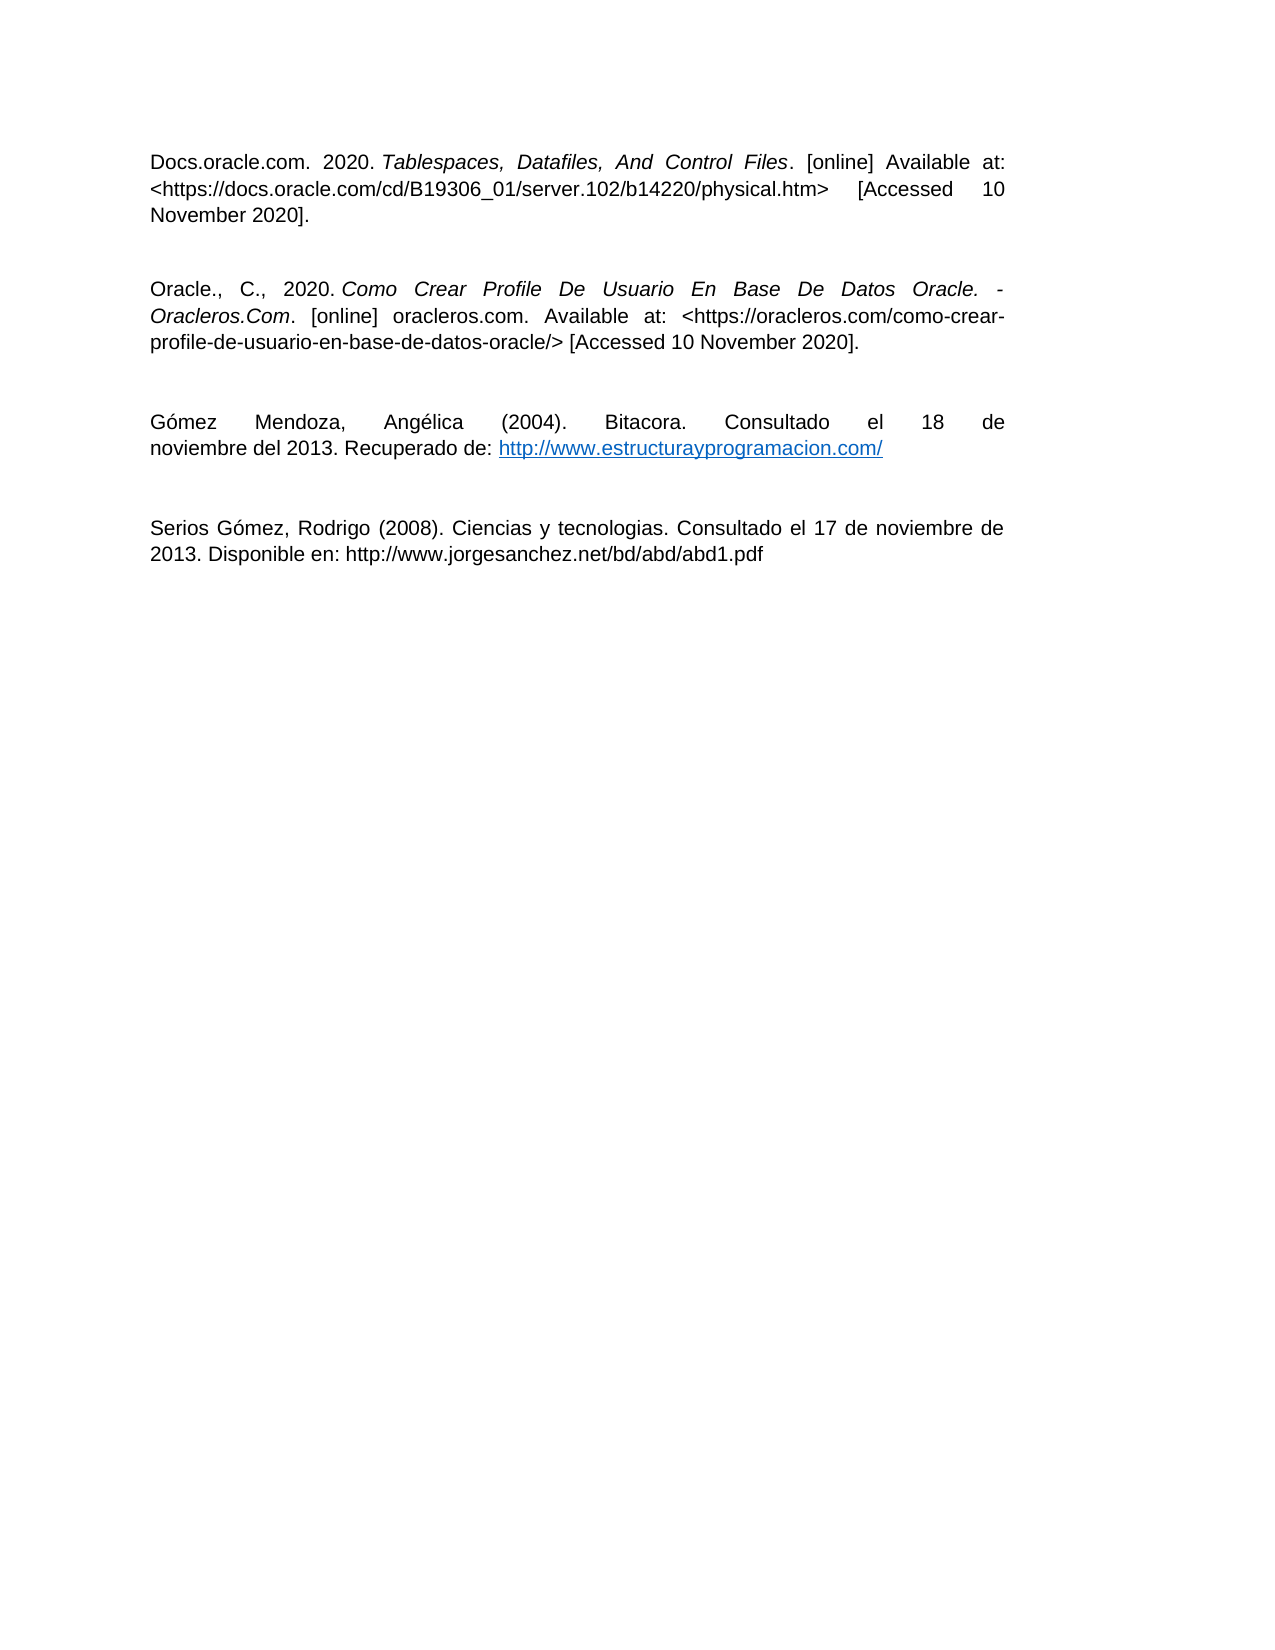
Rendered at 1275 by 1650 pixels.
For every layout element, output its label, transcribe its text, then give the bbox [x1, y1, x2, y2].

text Gómez Mendoza, Angélica (2004). Bitacora. Consultado el 18 de noviembre del 2013. Recuperado de: http://www.estructurayprogramacion.com/ [150, 409, 1006, 460]
text Oracle., C., 2020. Como Crear Profile De Usuario En Base De Datos Oracle. - Oracleros.Com. [online] oracleros.com. Available at: <https://oracleros.com/como-crear-profile-de-usuario-en-base-de-datos-oracle/> [Accessed 10 November 2020]. [150, 328, 1006, 354]
text Serios Gómez, Rodrigo (2008). Ciencias y tecnologias. Consultado el 17 de noviembre de 2013. Disponible en: http://www.jorgesanchez.net/bd/abd/abd1.pdf [150, 515, 1006, 566]
text Docs.oracle.com. 2020. Tablespaces, Datafiles, And Control Files. [online] Available at: <https://docs.oracle.com/cd/B19306_01/server.102/b14220/physical.htm> [Accessed 10 November 2020]. [150, 201, 1006, 227]
text Oracle., C., 2020. Como Crear Profile De Usuario En Base De Datos Oracle. - Oracleros.Com. [online] oracleros.com. Available at: <https://oracleros.com/como-crear-profile-de-usuario-en-base-de-datos-oracle/> [Accessed 10 November 2020]. [150, 277, 1006, 304]
